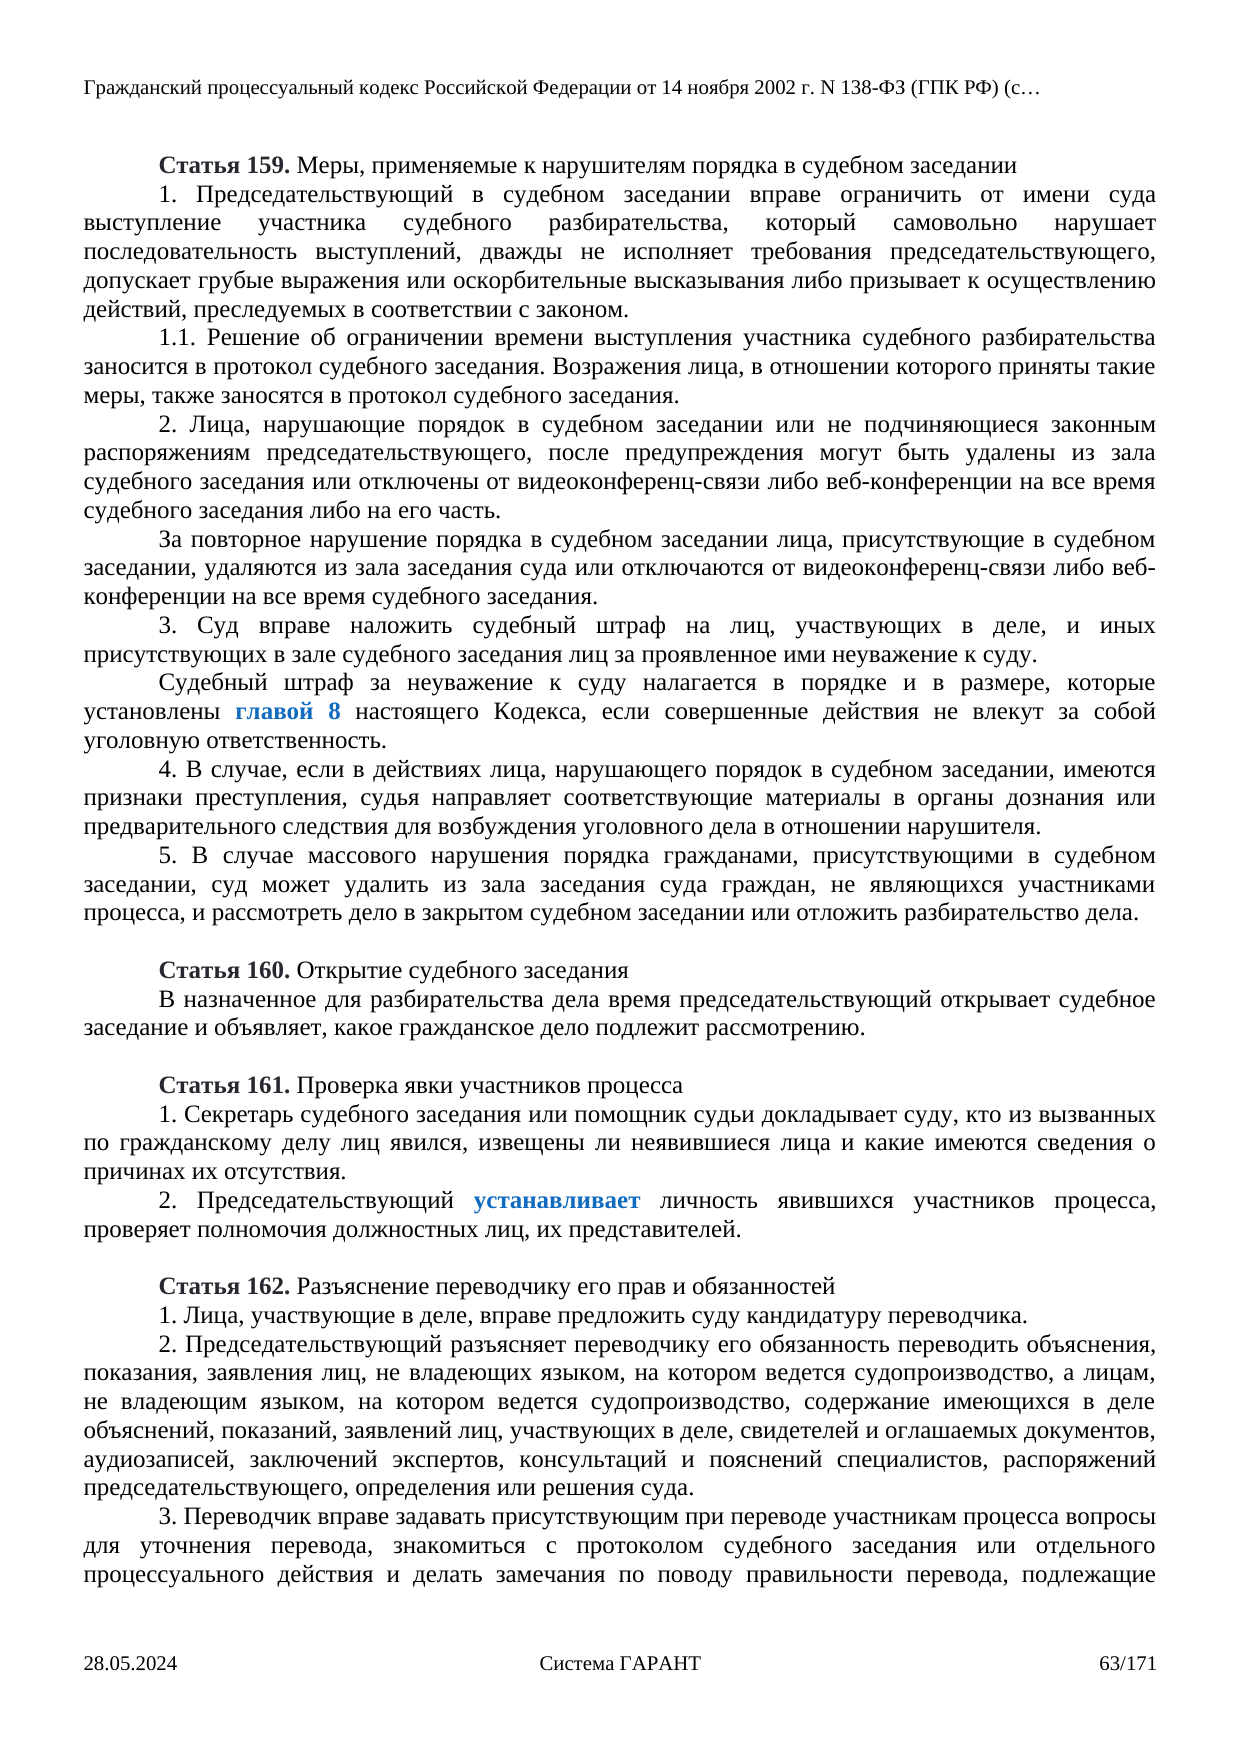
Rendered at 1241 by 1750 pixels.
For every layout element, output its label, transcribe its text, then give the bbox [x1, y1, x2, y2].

text Статья 161. Проверка явки участников процесса [158, 1070, 1157, 1099]
text 2. Председательствующий устанавливает личность явившихся участников процесса, проверяет полномочия должностных лиц, их представителей. [83, 1185, 1157, 1242]
text 1. Лица, участвующие в деле, вправе предложить суду кандидатуру переводчика. [83, 1300, 1157, 1329]
text Судебный штраф за неуважение к суду налагается в порядке и в размере, которые установлены главой 8 настоящего Кодекса, если совершенные действия не влекут за собой уголовную ответственность. [83, 667, 1157, 754]
text Статья 162. Разъяснение переводчику его прав и обязанностей [158, 1271, 1157, 1300]
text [83, 1501, 1157, 1587]
text В назначенное для разбирательства дела время председательствующий открывает судебное заседание и объявляет, какое гражданское дело подлежит рассмотрению. [83, 984, 1157, 1041]
text Статья 159. Меры, применяемые к нарушителям порядка в судебном заседании [158, 150, 1157, 179]
text Статья 160. Открытие судебного заседания [158, 955, 1157, 984]
text 5. В случае массового нарушения порядка гражданами, присутствующими в судебном заседании, суд может удалить из зала заседания суда граждан, не являющихся участниками процесса, и рассмотреть дело в закрытом судебном заседании или отложить разбирательство дела. [83, 840, 1157, 926]
text 1. Председательствующий в судебном заседании вправе ограничить от имени суда выступление участника судебного разбирательства, который самовольно нарушает последовательность выступлений, дважды не исполняет требования председательствующего, допускает грубые выражения или оскорбительные высказывания либо призывает к осуществлению действий, преследуемых в соответствии с законом. [83, 179, 1157, 322]
text 3. Суд вправе наложить судебный штраф на лиц, участвующих в деле, и иных присутствующих в зале судебного заседания лиц за проявленное ими неуважение к суду. [83, 610, 1157, 667]
text За повторное нарушение порядка в судебном заседании лица, присутствующие в судебном заседании, удаляются из зала заседания суда или отключаются от видеоконференц-связи либо веб-конференции на все время судебного заседания. [83, 524, 1157, 610]
text 1. Секретарь судебного заседания или помощник судьи докладывает суду, кто из вызванных по гражданскому делу лиц явился, извещены ли неявившиеся лица и какие имеются сведения о причинах их отсутствия. [83, 1099, 1157, 1185]
text 1.1. Решение об ограничении времени выступления участника судебного разбирательства заносится в протокол судебного заседания. Возражения лица, в отношении которого приняты такие меры, также заносятся в протокол судебного заседания. [83, 322, 1157, 409]
text 2. Председательствующий разъясняет переводчику его обязанность переводить объяснения, показания, заявления лиц, не владеющих языком, на котором ведется судопроизводство, а лицам, не владеющим языком, на котором ведется судопроизводство, содержание имеющихся в деле объяснений, показаний, заявлений лиц, участвующих в деле, свидетелей и оглашаемых документов, аудиозаписей, заключений экспертов, консультаций и пояснений специалистов, распоряжений председательствующего, определения или решения суда. [83, 1329, 1157, 1501]
text 4. В случае, если в действиях лица, нарушающего порядок в судебном заседании, имеются признаки преступления, судья направляет соответствующие материалы в органы дознания или предварительного следствия для возбуждения уголовного дела в отношении нарушителя. [83, 754, 1157, 840]
text 2. Лица, нарушающие порядок в судебном заседании или не подчиняющиеся законным распоряжениям председательствующего, после предупреждения могут быть удалены из зала судебного заседания или отключены от видеоконференц-связи либо веб-конференции на все время судебного заседания либо на его часть. [83, 409, 1157, 524]
